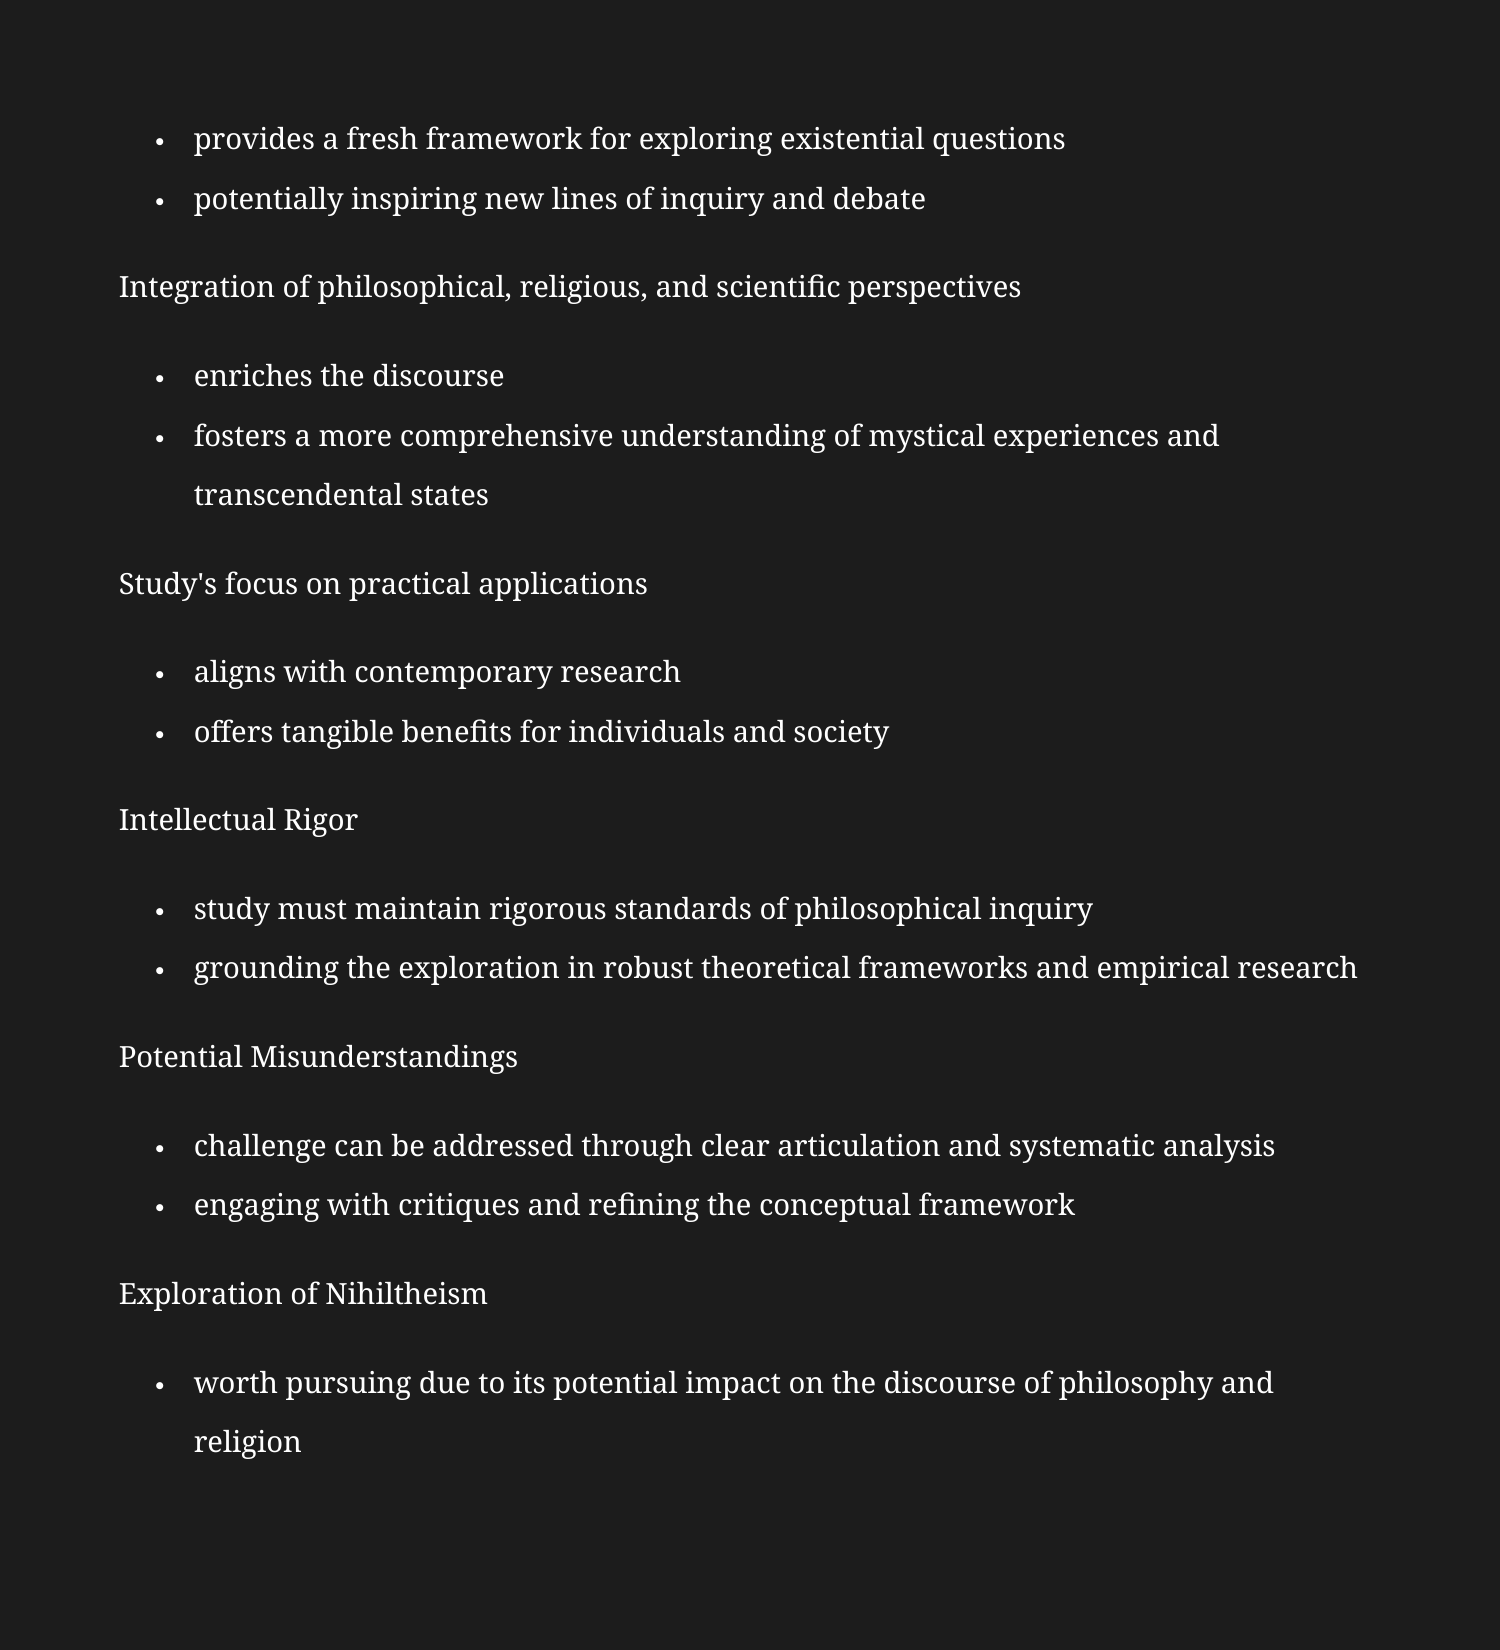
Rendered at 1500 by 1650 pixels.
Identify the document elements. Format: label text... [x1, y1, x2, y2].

text Potential Misunderstandings [118, 1036, 1381, 1076]
text Integration of philosophical, religious, and scientific perspectives [118, 267, 1381, 306]
list fosters a more comprehensive understanding of mystical experiences and transcendental states [156, 415, 1381, 514]
list potentially inspiring new lines of inquiry and debate [156, 178, 1381, 218]
list provides a fresh framework for exploring existential questions [156, 118, 1381, 158]
list worth pursuing due to its potential impact on the discourse of philosophy and religion [156, 1362, 1381, 1461]
list study must maintain rigorous standards of philosophical inquiry [156, 888, 1381, 928]
list grounding the exploration in robust theoretical frameworks and empirical research [156, 948, 1381, 987]
list challenge can be addressed through clear articulation and systematic analysis [156, 1125, 1381, 1165]
list aligns with contemporary research [156, 652, 1381, 691]
text Exploration of Nihiltheism [118, 1273, 1381, 1313]
list enriches the discourse [156, 355, 1381, 395]
list engaging with critiques and refining the conceptual framework [156, 1184, 1381, 1224]
list offers tangible benefits for individuals and society [156, 711, 1381, 751]
text Intellectual Rigor [118, 800, 1381, 839]
text Study's focus on practical applications [118, 563, 1381, 603]
